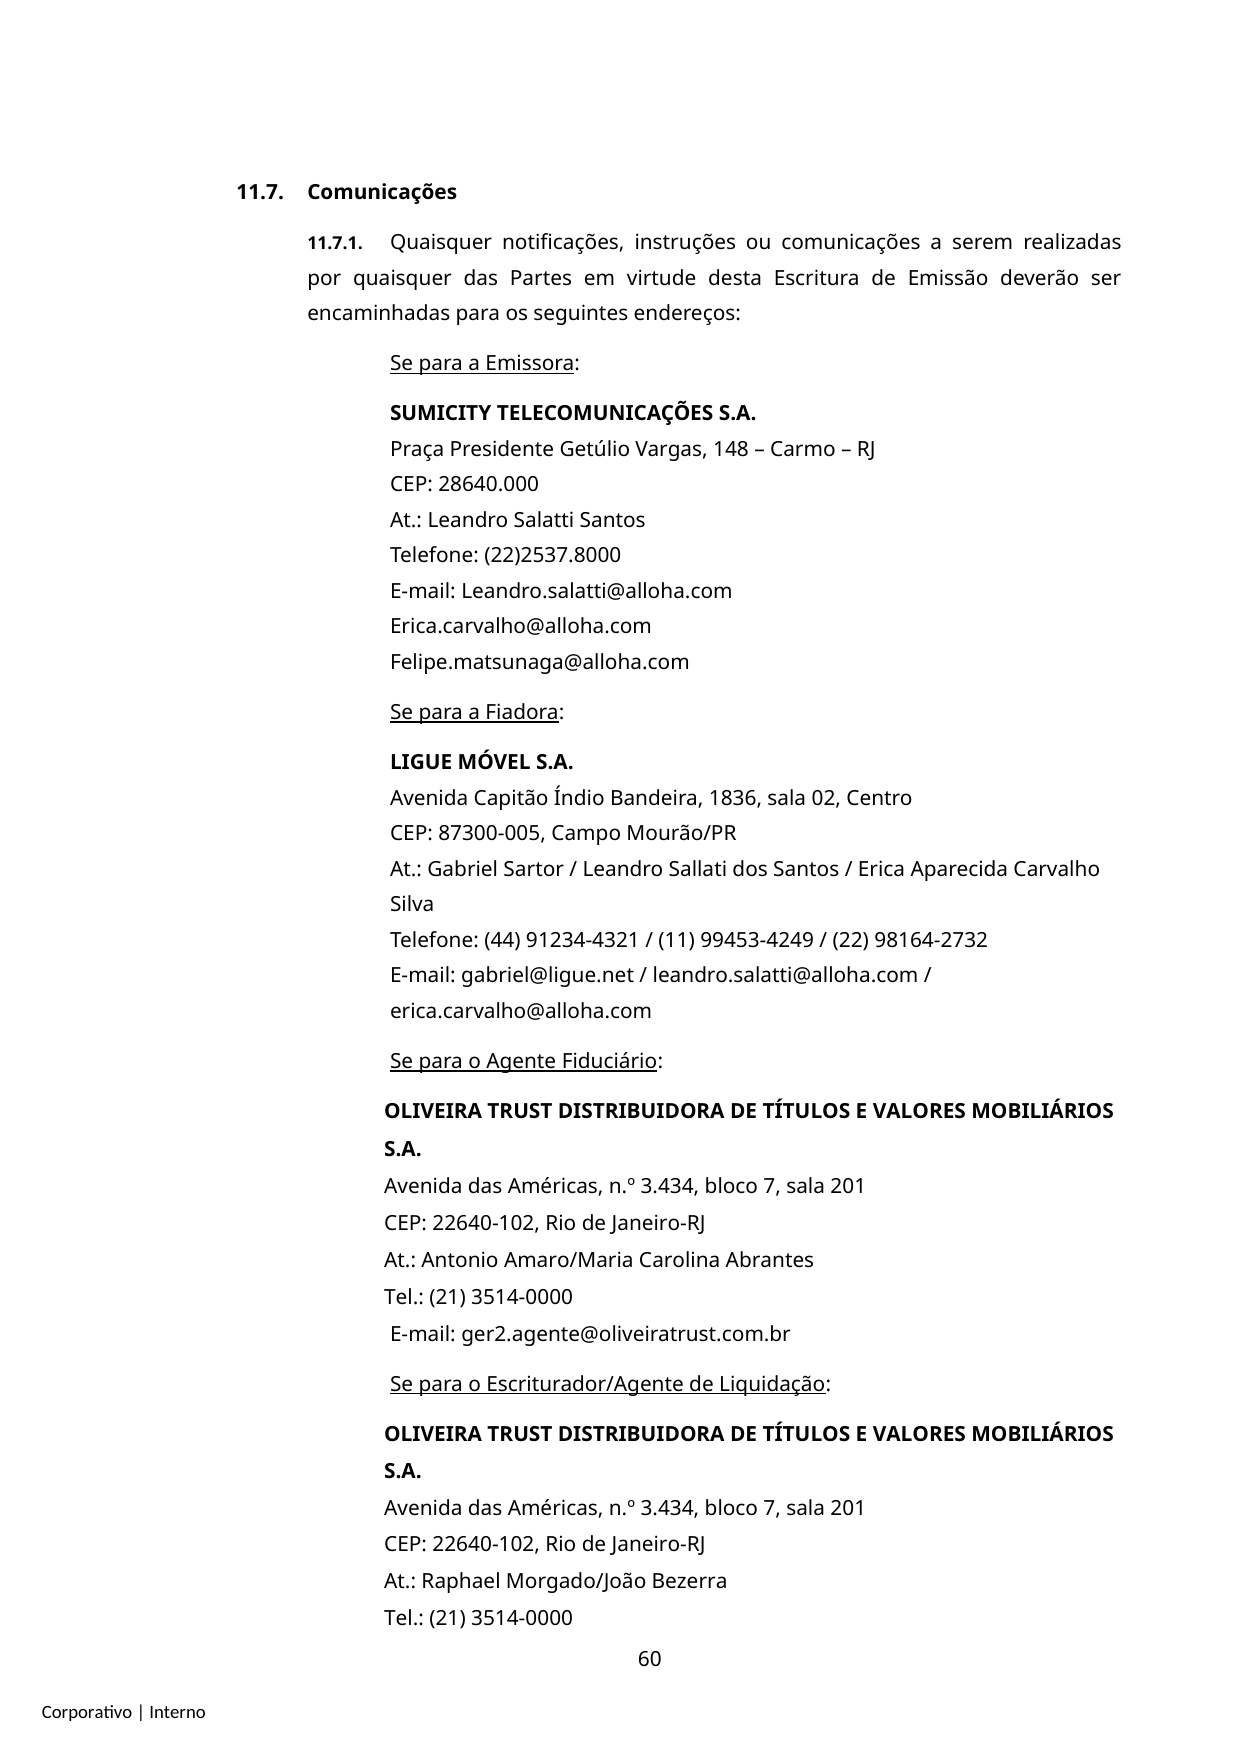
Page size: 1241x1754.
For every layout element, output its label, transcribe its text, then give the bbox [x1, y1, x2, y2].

text CEP: 22640-102, Rio de Janeiro-RJ [384, 1208, 1122, 1236]
text Comunicações [236, 177, 1122, 206]
text Tel.: (21) 3514-0000 [384, 1282, 1122, 1310]
text At.: Raphael Morgado/João Bezerra [384, 1566, 1122, 1595]
text CEP: 22640-102, Rio de Janeiro-RJ [384, 1529, 1122, 1558]
text SUMICITY TELECOMUNICAÇÕES S.A. Praça Presidente Getúlio Vargas, 148 – Carmo – RJ CEP: 28640.000 At.: Leandro Salatti Santos Telefone: (22)2537.8000 E-mail: Leandro.salatti@alloha.com Erica.carvalho@alloha.com Felipe.matsunaga@alloha.com [390, 398, 1122, 676]
text At.: Antonio Amaro/Maria Carolina Abrantes [384, 1245, 1122, 1273]
text OLIVEIRA TRUST DISTRIBUIDORA DE TÍTULOS E VALORES MOBILIÁRIOS S.A. Avenida das Américas, n.º 3.434, bloco 7, sala 201 [384, 1096, 1122, 1199]
text Quaisquer notificações, instruções ou comunicações a serem realizadas por quaisquer das Partes em virtude desta Escritura de Emissão deverão ser encaminhadas para os seguintes endereços: [307, 227, 1122, 327]
text Se para o Agente Fiduciário: [390, 1046, 1122, 1074]
text Se para o Escriturador/Agente de Liquidação: [390, 1369, 1122, 1397]
text OLIVEIRA TRUST DISTRIBUIDORA DE TÍTULOS E VALORES MOBILIÁRIOS S.A. [384, 1419, 1122, 1484]
text Avenida das Américas, n.º 3.434, bloco 7, sala 201 [384, 1493, 1122, 1521]
text Tel.: (21) 3514-0000 [384, 1603, 1122, 1632]
text E-mail: ger2.agente@oliveiratrust.com.br [390, 1319, 1122, 1347]
text Se para a Emissora: [390, 348, 1122, 377]
text LIGUE MÓVEL S.A. Avenida Capitão Índio Bandeira, 1836, sala 02, Centro CEP: 87300-005, Campo Mourão/PR At.: Gabriel Sartor / Leandro Sallati dos Santos / Erica Aparecida Carvalho Silva Telefone: (44) 91234-4321 / (11) 99453-4249 / (22) 98164-2732 E-mail: gabriel@ligue.net / leandro.salatti@alloha.com / erica.carvalho@alloha.com [390, 747, 1122, 1024]
text Se para a Fiadora: [390, 697, 1122, 726]
